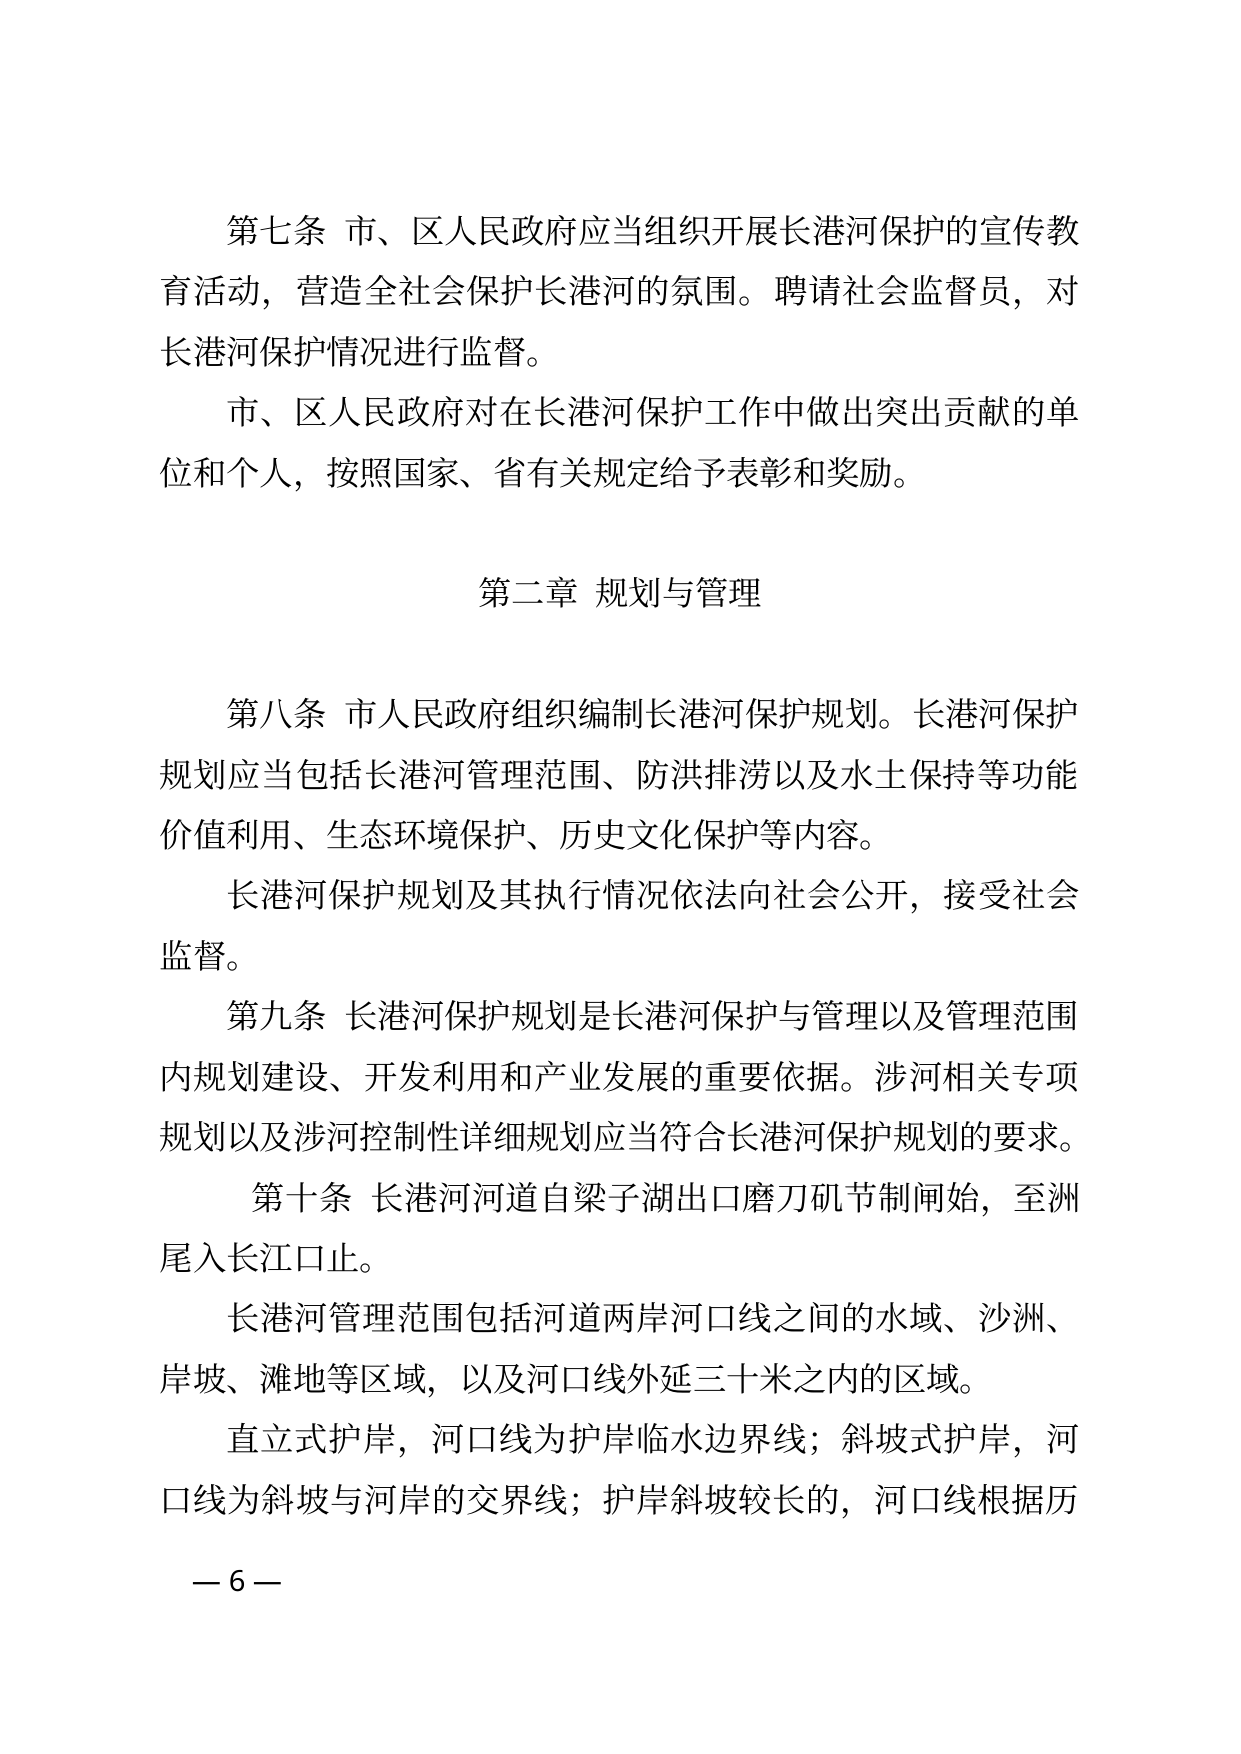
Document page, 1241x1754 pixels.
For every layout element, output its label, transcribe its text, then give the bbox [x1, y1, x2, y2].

text 长港河保护规划及其执行情况依法向社会公开，接受社会监督。 [159, 859, 1081, 980]
list 规划与管理 [159, 557, 1081, 618]
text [159, 1403, 1081, 1524]
text 长港河管理范围包括河道两岸河口线之间的水域、沙洲、岸坡、滩地等区域，以及河口线外延三十米之内的区域。 [159, 1282, 1081, 1403]
text 第八条 市人民政府组织编制长港河保护规划。长港河保护规划应当包括长港河管理范围、防洪排涝以及水土保持等功能价值利用、生态环境保护、历史文化保护等内容。 [159, 678, 1081, 859]
text 第九条 长港河保护规划是长港河保护与管理以及管理范围内规划建设、开发利用和产业发展的重要依据。涉河相关专项规划以及涉河控制性详细规划应当符合长港河保护规划的要求。 [159, 980, 1081, 1162]
text 市、区人民政府对在长港河保护工作中做出突出贡献的单位和个人，按照国家、省有关规定给予表彰和奖励。 [159, 376, 1081, 497]
text 第十条 长港河河道自梁子湖出口磨刀矶节制闸始，至洲尾入长江口止。 [159, 1162, 1081, 1282]
text 第七条 市、区人民政府应当组织开展长港河保护的宣传教育活动，营造全社会保护长港河的氛围。聘请社会监督员，对长港河保护情况进行监督。 [159, 195, 1081, 376]
